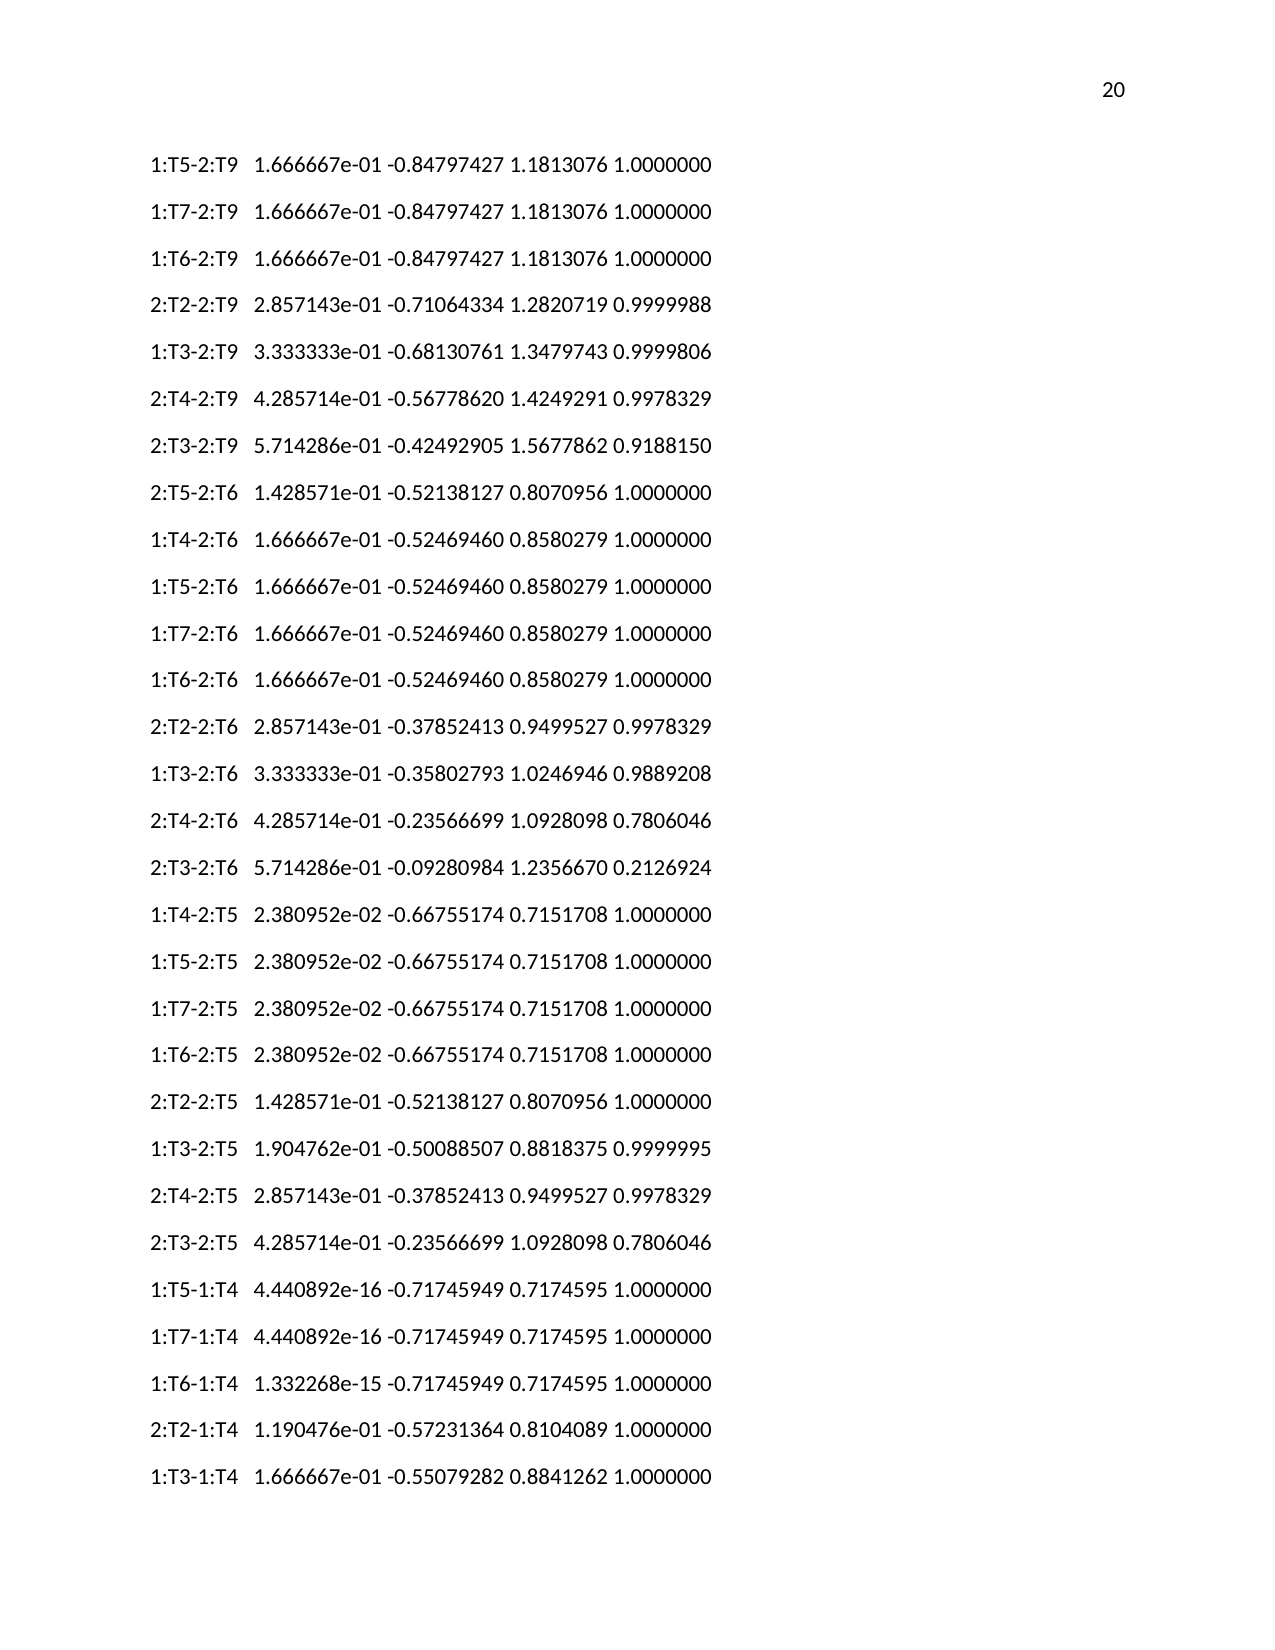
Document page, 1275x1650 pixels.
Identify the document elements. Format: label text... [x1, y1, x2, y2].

text 1:T3-1:T4 1.666667e-01 -0.55079282 0.8841262 1.0000000 [150, 1462, 1125, 1491]
text 1:T6-1:T4 1.332268e-15 -0.71745949 0.7174595 1.0000000 [150, 1369, 1125, 1397]
text 1:T7-1:T4 4.440892e-16 -0.71745949 0.7174595 1.0000000 [150, 1322, 1125, 1350]
text 2:T2-2:T5 1.428571e-01 -0.52138127 0.8070956 1.0000000 [150, 1087, 1125, 1116]
text 2:T3-2:T9 5.714286e-01 -0.42492905 1.5677862 0.9188150 [150, 431, 1125, 459]
text 2:T3-2:T6 5.714286e-01 -0.09280984 1.2356670 0.2126924 [150, 853, 1125, 881]
text 2:T2-2:T9 2.857143e-01 -0.71064334 1.2820719 0.9999988 [150, 291, 1125, 319]
text 1:T7-2:T6 1.666667e-01 -0.52469460 0.8580279 1.0000000 [150, 619, 1125, 647]
text 1:T7-2:T5 2.380952e-02 -0.66755174 0.7151708 1.0000000 [150, 994, 1125, 1022]
text 1:T4-2:T6 1.666667e-01 -0.52469460 0.8580279 1.0000000 [150, 525, 1125, 553]
text 1:T3-2:T6 3.333333e-01 -0.35802793 1.0246946 0.9889208 [150, 759, 1125, 787]
text 1:T6-2:T9 1.666667e-01 -0.84797427 1.1813076 1.0000000 [150, 244, 1125, 272]
text 1:T5-2:T6 1.666667e-01 -0.52469460 0.8580279 1.0000000 [150, 572, 1125, 600]
text 2:T2-2:T6 2.857143e-01 -0.37852413 0.9499527 0.9978329 [150, 712, 1125, 741]
text 1:T6-2:T6 1.666667e-01 -0.52469460 0.8580279 1.0000000 [150, 666, 1125, 694]
text 1:T7-2:T9 1.666667e-01 -0.84797427 1.1813076 1.0000000 [150, 197, 1125, 225]
text 2:T4-2:T9 4.285714e-01 -0.56778620 1.4249291 0.9978329 [150, 384, 1125, 412]
text 1:T5-1:T4 4.440892e-16 -0.71745949 0.7174595 1.0000000 [150, 1275, 1125, 1303]
text 1:T3-2:T9 3.333333e-01 -0.68130761 1.3479743 0.9999806 [150, 337, 1125, 366]
text 1:T5-2:T9 1.666667e-01 -0.84797427 1.1813076 1.0000000 [150, 150, 1125, 178]
text 1:T4-2:T5 2.380952e-02 -0.66755174 0.7151708 1.0000000 [150, 900, 1125, 928]
text 2:T3-2:T5 4.285714e-01 -0.23566699 1.0928098 0.7806046 [150, 1228, 1125, 1256]
text 2:T2-1:T4 1.190476e-01 -0.57231364 0.8104089 1.0000000 [150, 1416, 1125, 1444]
text 1:T3-2:T5 1.904762e-01 -0.50088507 0.8818375 0.9999995 [150, 1134, 1125, 1162]
text 1:T5-2:T5 2.380952e-02 -0.66755174 0.7151708 1.0000000 [150, 947, 1125, 975]
text 1:T6-2:T5 2.380952e-02 -0.66755174 0.7151708 1.0000000 [150, 1041, 1125, 1069]
text 2:T4-2:T6 4.285714e-01 -0.23566699 1.0928098 0.7806046 [150, 806, 1125, 834]
text 2:T5-2:T6 1.428571e-01 -0.52138127 0.8070956 1.0000000 [150, 478, 1125, 506]
text 2:T4-2:T5 2.857143e-01 -0.37852413 0.9499527 0.9978329 [150, 1181, 1125, 1209]
